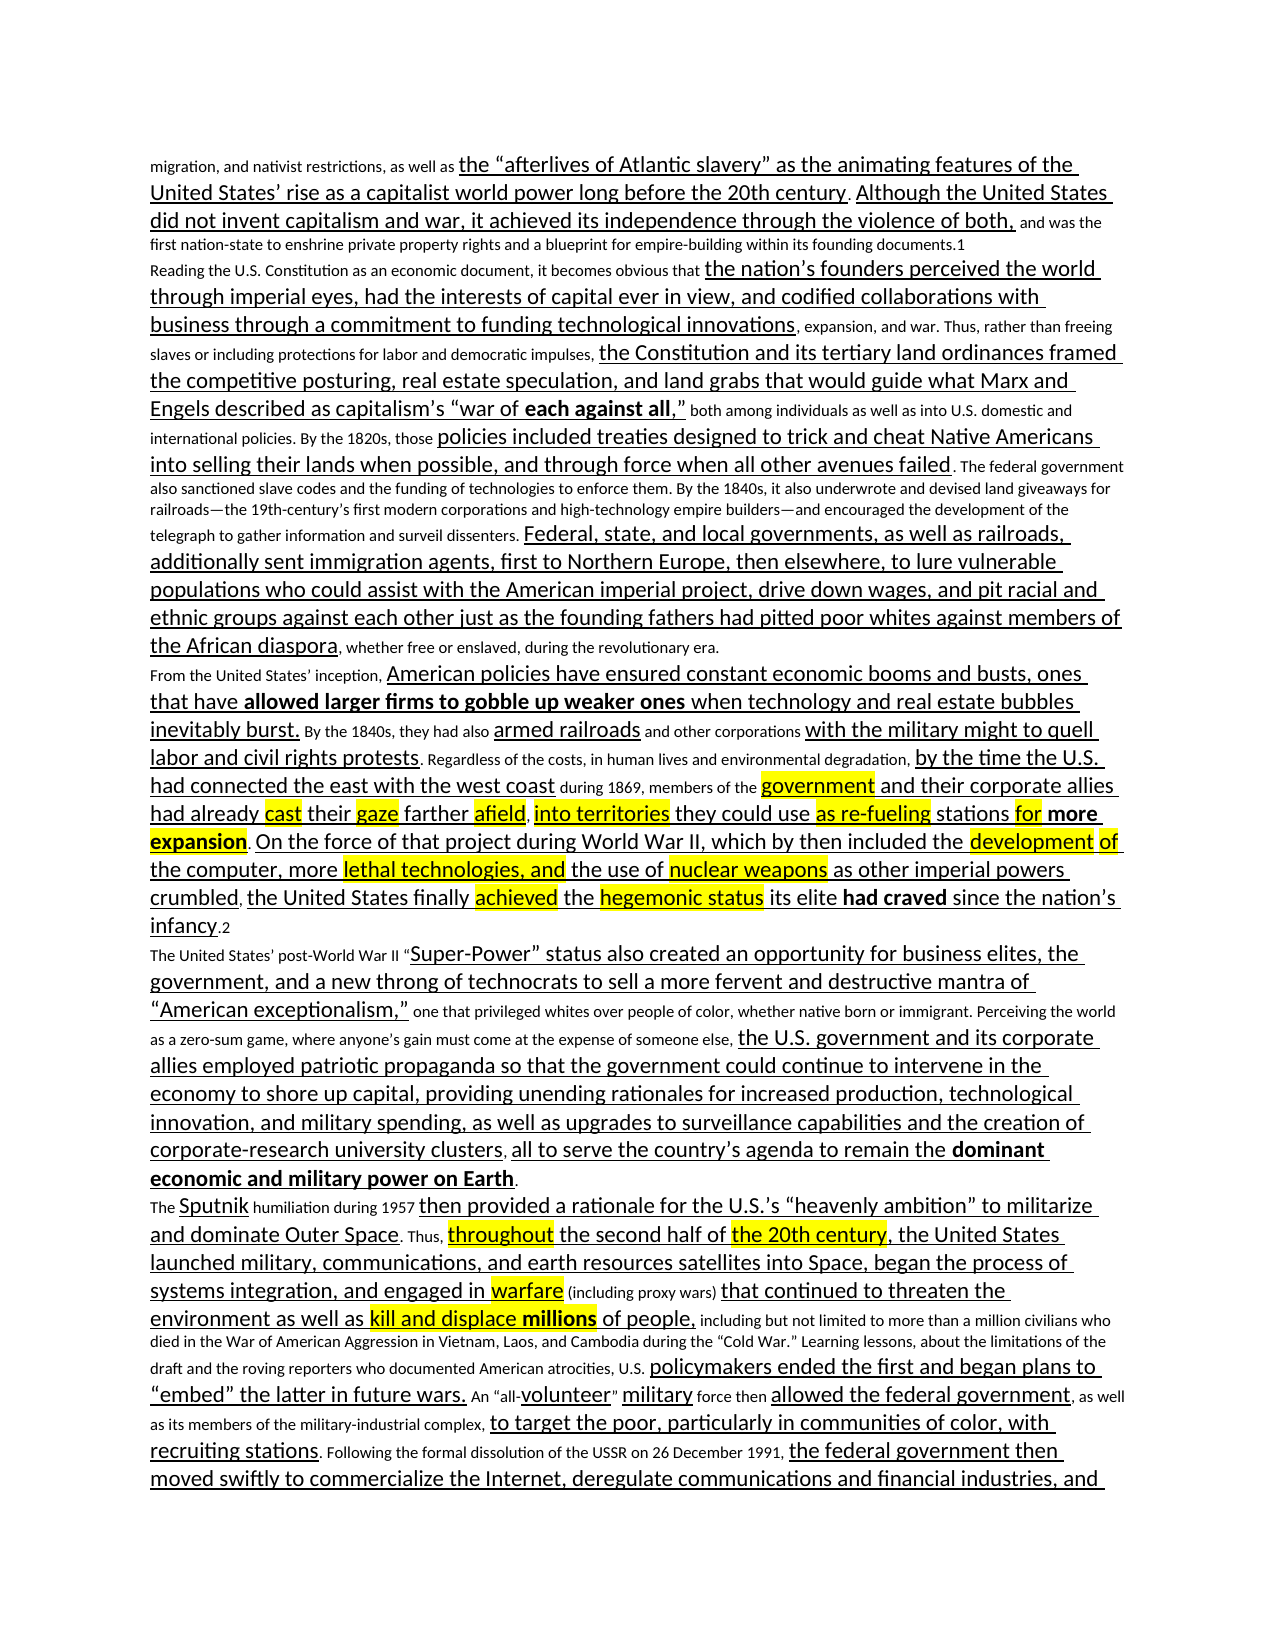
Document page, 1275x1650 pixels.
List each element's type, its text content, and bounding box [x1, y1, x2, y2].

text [150, 150, 1125, 254]
text Reading the U.S. Constitution as an economic document, it becomes obvious that the nation’s founders perceived the world through imperial eyes, had the interests of capital ever in view, and codified collaborations with business through a commitment to funding technological innovations, expansion, and war. Thus, rather than freeing slaves or including protections for labor and democratic impulses, the Constitution and its tertiary land ordinances framed the competitive posturing, real estate speculation, and land grabs that would guide what Marx and Engels described as capitalism’s “war of each against all,” both among individuals as well as into U.S. domestic and international policies. By the 1820s, those policies included treaties designed to trick and cheat Native Americans into selling their lands when possible, and through force when all other avenues failed. The federal government also sanctioned slave codes and the funding of technologies to enforce them. By the 1840s, it also underwrote and devised land giveaways for railroads—the 19th-century’s first modern corporations and high-technology empire builders—and encouraged the development of the telegraph to gather information and surveil dissenters. Federal, state, and local governments, as well as railroads, additionally sent immigration agents, first to Northern Europe, then elsewhere, to lure vulnerable populations who could assist with the American imperial project, drive down wages, and pit racial and ethnic groups against each other just as the founding fathers had pitted poor whites against members of the African diaspora, whether free or enslaved, during the revolutionary era. [150, 254, 1125, 659]
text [150, 1192, 1125, 1492]
text From the United States’ inception, American policies have ensured constant economic booms and busts, ones that have allowed larger firms to gobble up weaker ones when technology and real estate bubbles inevitably burst. By the 1840s, they had also armed railroads and other corporations with the military might to quell labor and civil rights protests. Regardless of the costs, in human lives and environmental degradation, by the time the U.S. had connected the east with the west coast during 1869, members of the government and their corporate allies had already cast their gaze farther afield, into territories they could use as re-fueling stations for more expansion. On the force of that project during World War II, which by then included the development of the computer, more lethal technologies, and the use of nuclear weapons as other imperial powers crumbled, the United States finally achieved the hegemonic status its elite had craved since the nation’s infancy.2 [150, 659, 1125, 939]
text The United States’ post-World War II “Super-Power” status also created an opportunity for business elites, the government, and a new throng of technocrats to sell a more fervent and destructive mantra of “American exceptionalism,” one that privileged whites over people of color, whether native born or immigrant. Perceiving the world as a zero-sum game, where anyone’s gain must come at the expense of someone else, the U.S. government and its corporate allies employed patriotic propaganda so that the government could continue to intervene in the economy to shore up capital, providing unending rationales for increased production, technological innovation, and military spending, as well as upgrades to surveillance capabilities and the creation of corporate-research university clusters, all to serve the country’s agenda to remain the dominant economic and military power on Earth. [150, 939, 1125, 1192]
